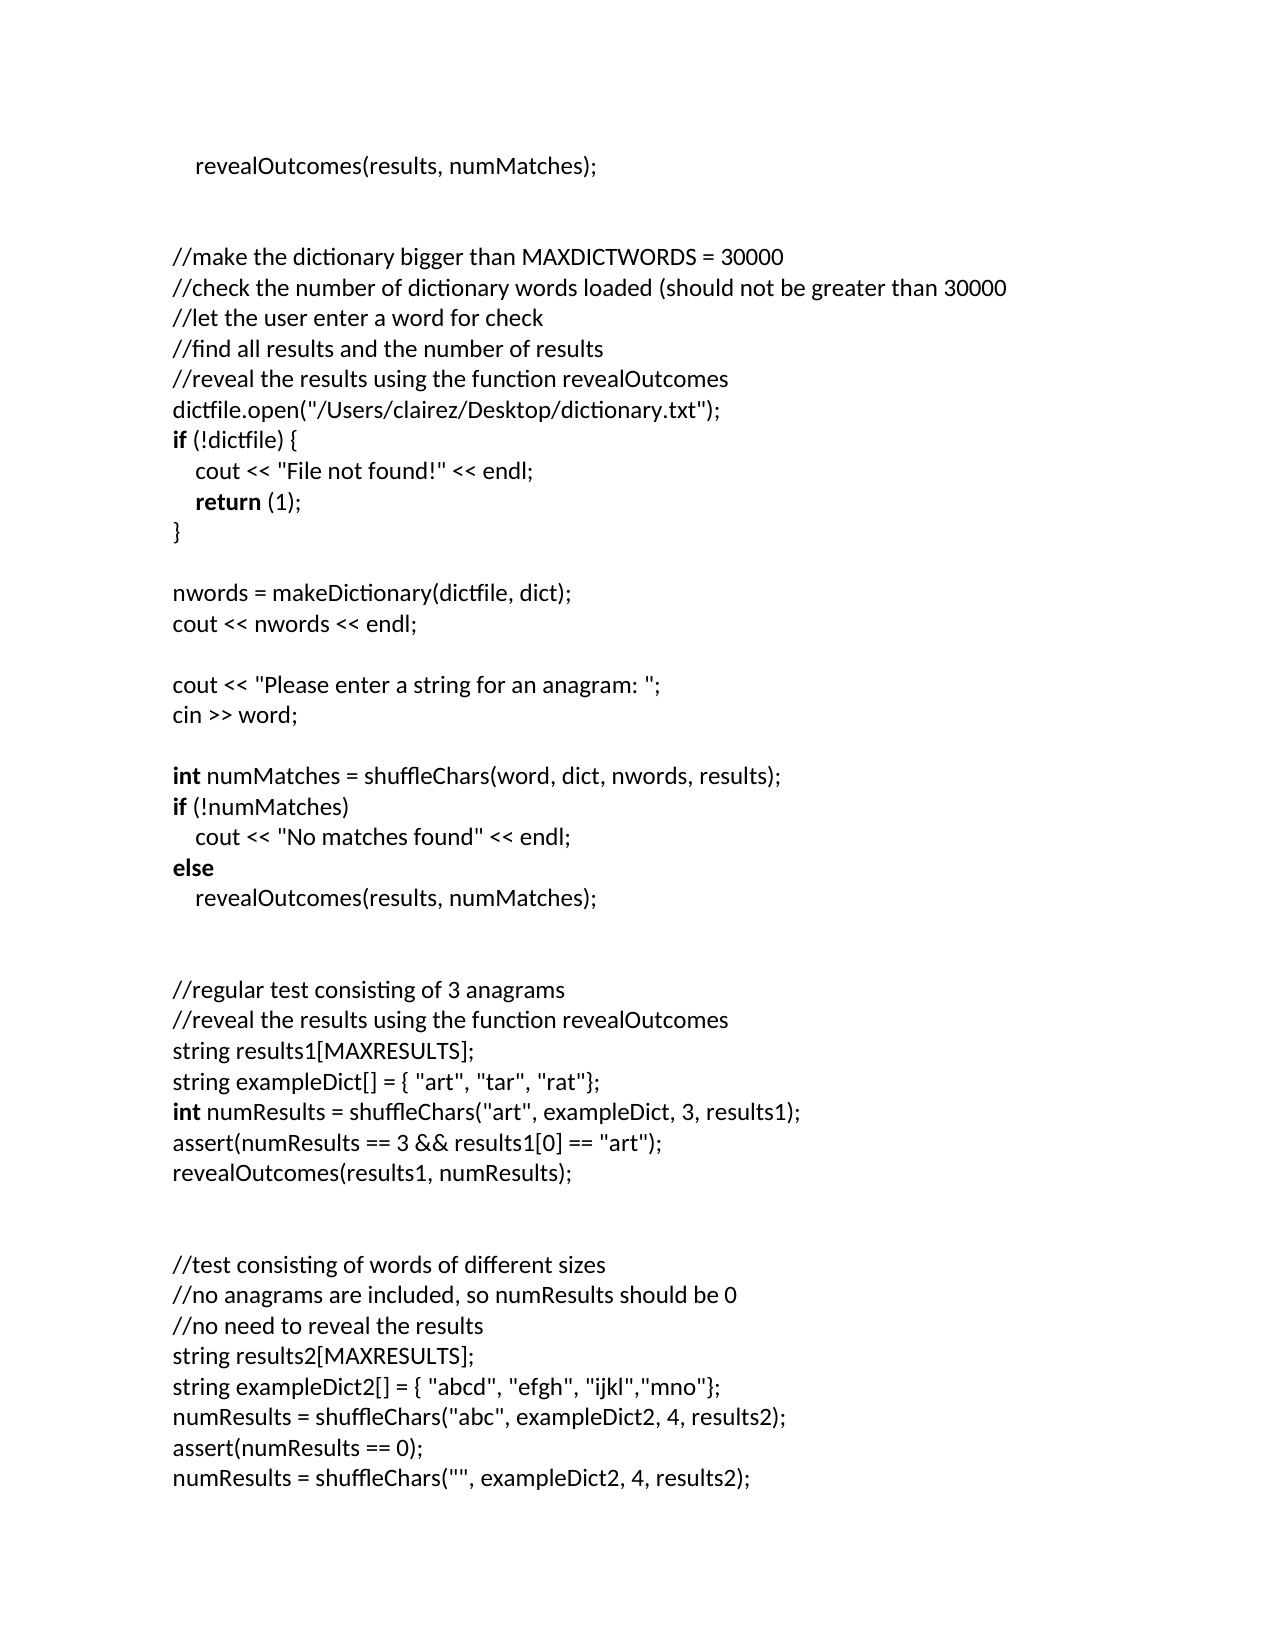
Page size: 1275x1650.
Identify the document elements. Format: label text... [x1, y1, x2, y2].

text numResults = shuffleChars("abc", exampleDict2, 4, results2); [150, 1401, 1125, 1432]
text //check the number of dictionary words loaded (should not be greater than 30000 [150, 272, 1125, 303]
text assert(numResults == 3 && results1[0] == "art"); [150, 1127, 1125, 1157]
text //regular test consisting of 3 anagrams [150, 974, 1125, 1004]
text revealOutcomes(results, numMatches); [150, 150, 1125, 181]
text } [150, 516, 1125, 547]
text //no need to reveal the results [150, 1310, 1125, 1340]
text cin >> word; [150, 699, 1125, 730]
text string results2[MAXRESULTS]; [150, 1340, 1125, 1371]
text cout << "File not found!" << endl; [150, 455, 1125, 486]
text int numMatches = shuffleChars(word, dict, nwords, results); [150, 760, 1125, 791]
text cout << nwords << endl; [150, 608, 1125, 638]
text revealOutcomes(results1, numResults); [150, 1157, 1125, 1188]
text if (!dictfile) { [150, 425, 1125, 455]
text return (1); [150, 486, 1125, 516]
text assert(numResults == 0); [150, 1432, 1125, 1462]
text //let the user enter a word for check [150, 303, 1125, 333]
text //test consisting of words of different sizes [150, 1249, 1125, 1279]
text //find all results and the number of results [150, 333, 1125, 364]
text if (!numMatches) [150, 791, 1125, 821]
text dictfile.open("/Users/clairez/Desktop/dictionary.txt"); [150, 394, 1125, 425]
text else [150, 852, 1125, 882]
text //no anagrams are included, so numResults should be 0 [150, 1279, 1125, 1310]
text //reveal the results using the function revealOutcomes [150, 364, 1125, 394]
text string exampleDict2[] = { "abcd", "efgh", "ijkl","mno"}; [150, 1371, 1125, 1401]
text string exampleDict[] = { "art", "tar", "rat"}; [150, 1066, 1125, 1096]
text cout << "Please enter a string for an anagram: "; [150, 669, 1125, 699]
text revealOutcomes(results, numMatches); [150, 882, 1125, 913]
text numResults = shuffleChars("", exampleDict2, 4, results2); [150, 1462, 1125, 1493]
text int numResults = shuffleChars("art", exampleDict, 3, results1); [150, 1096, 1125, 1127]
text //reveal the results using the function revealOutcomes [150, 1004, 1125, 1035]
text cout << "No matches found" << endl; [150, 821, 1125, 852]
text string results1[MAXRESULTS]; [150, 1035, 1125, 1066]
text nwords = makeDictionary(dictfile, dict); [150, 577, 1125, 608]
text //make the dictionary bigger than MAXDICTWORDS = 30000 [150, 242, 1125, 272]
